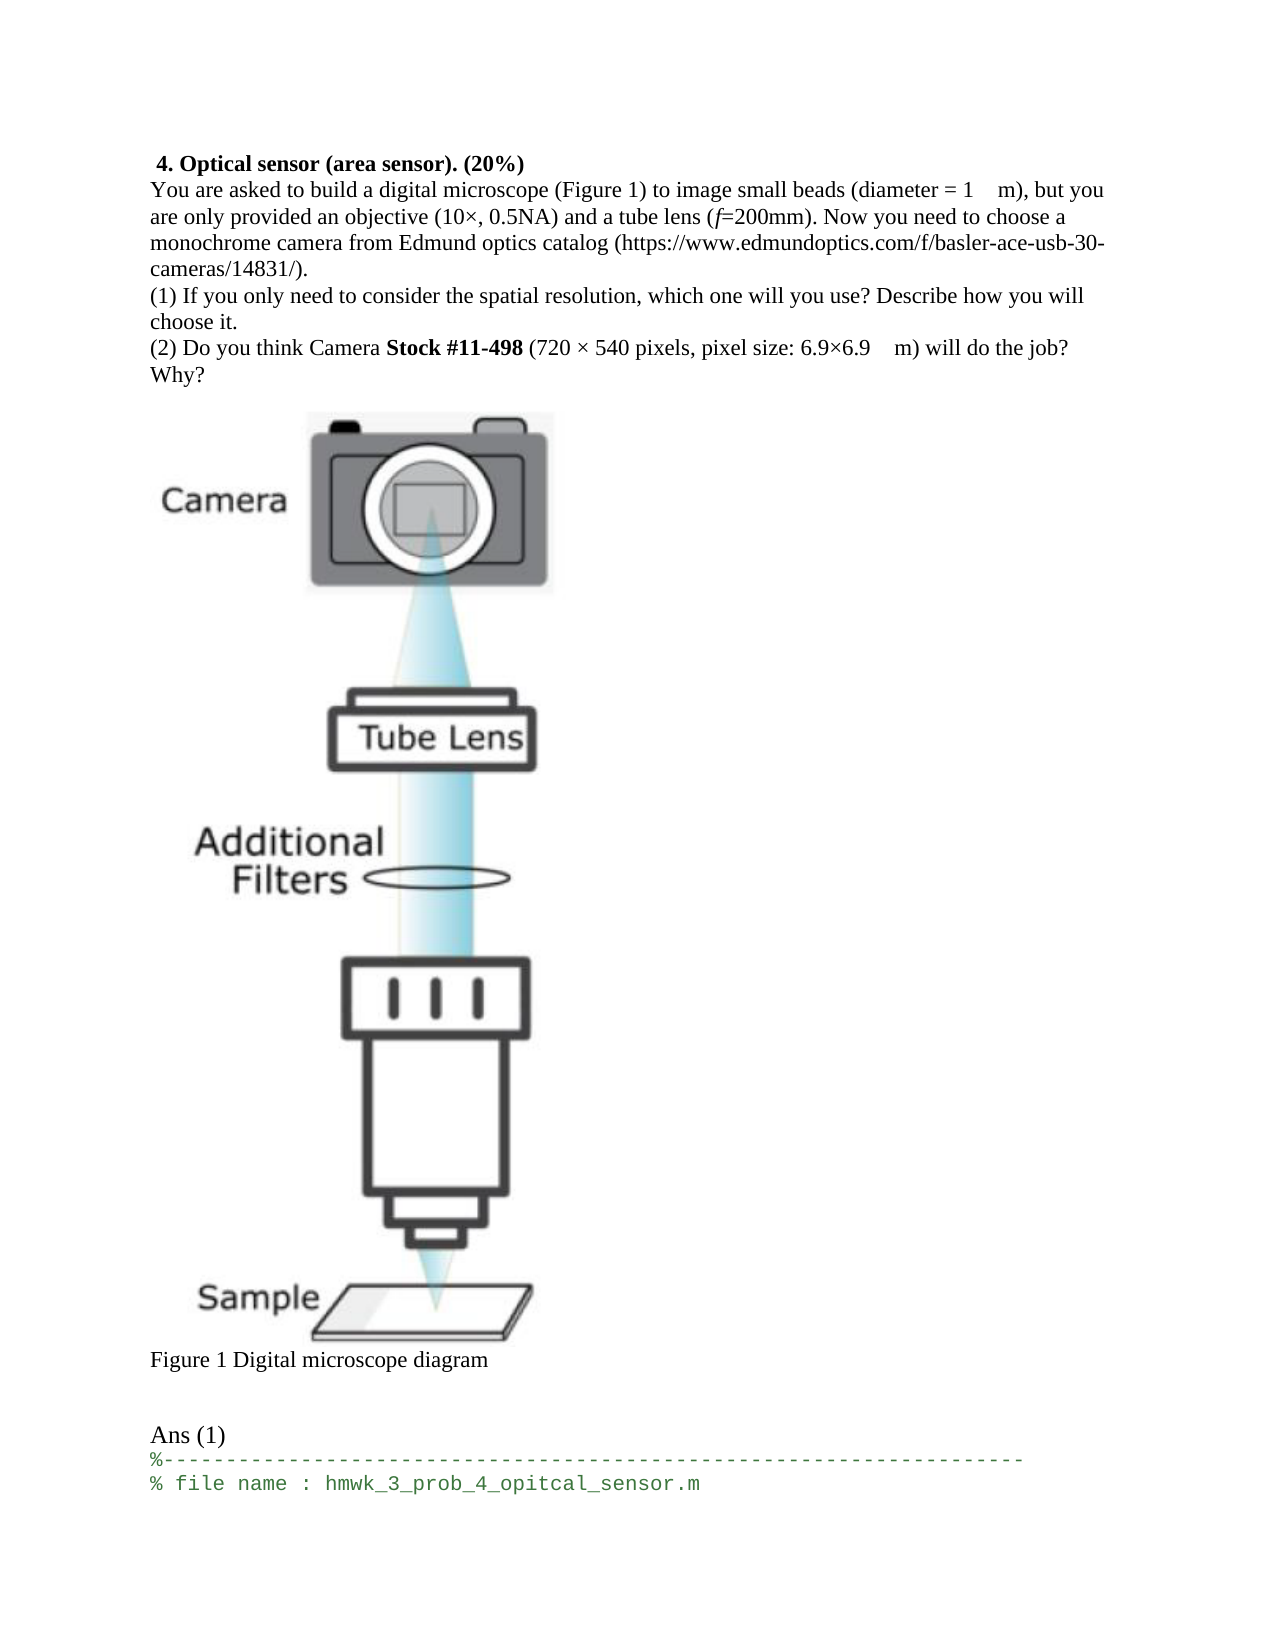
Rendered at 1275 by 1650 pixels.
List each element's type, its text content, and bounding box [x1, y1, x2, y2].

text % file name : hmwk_3_prob_4_opitcal_sensor.m [150, 1473, 1125, 1496]
text (1) If you only need to consider the spatial resolution, which one will you use? Describe how you will choose it. [150, 282, 1125, 334]
text Ans (1) [150, 1420, 1125, 1449]
text %--------------------------------------------------------------------- [150, 1449, 1125, 1473]
text (2) Do you think Camera Stock #11-498 (720 × 540 pixels, pixel size: 6.9×6.9 m) will do the job? Why? [150, 334, 1125, 387]
text Figure 1 Digital microscope diagram [150, 1347, 1125, 1373]
text You are asked to build a digital microscope (Figure 1) to image small beads (diameter = 1 m), but you are only provided an objective (10×, 0.5NA) and a tube lens (f=200mm). Now you need to choose a monochrome camera from Edmund optics catalog (https://www.edmundoptics.com/f/basler-ace-usb-30-cameras/14831/). [150, 176, 1125, 282]
text 4. Optical sensor (area sensor). (20%) [150, 150, 1125, 176]
